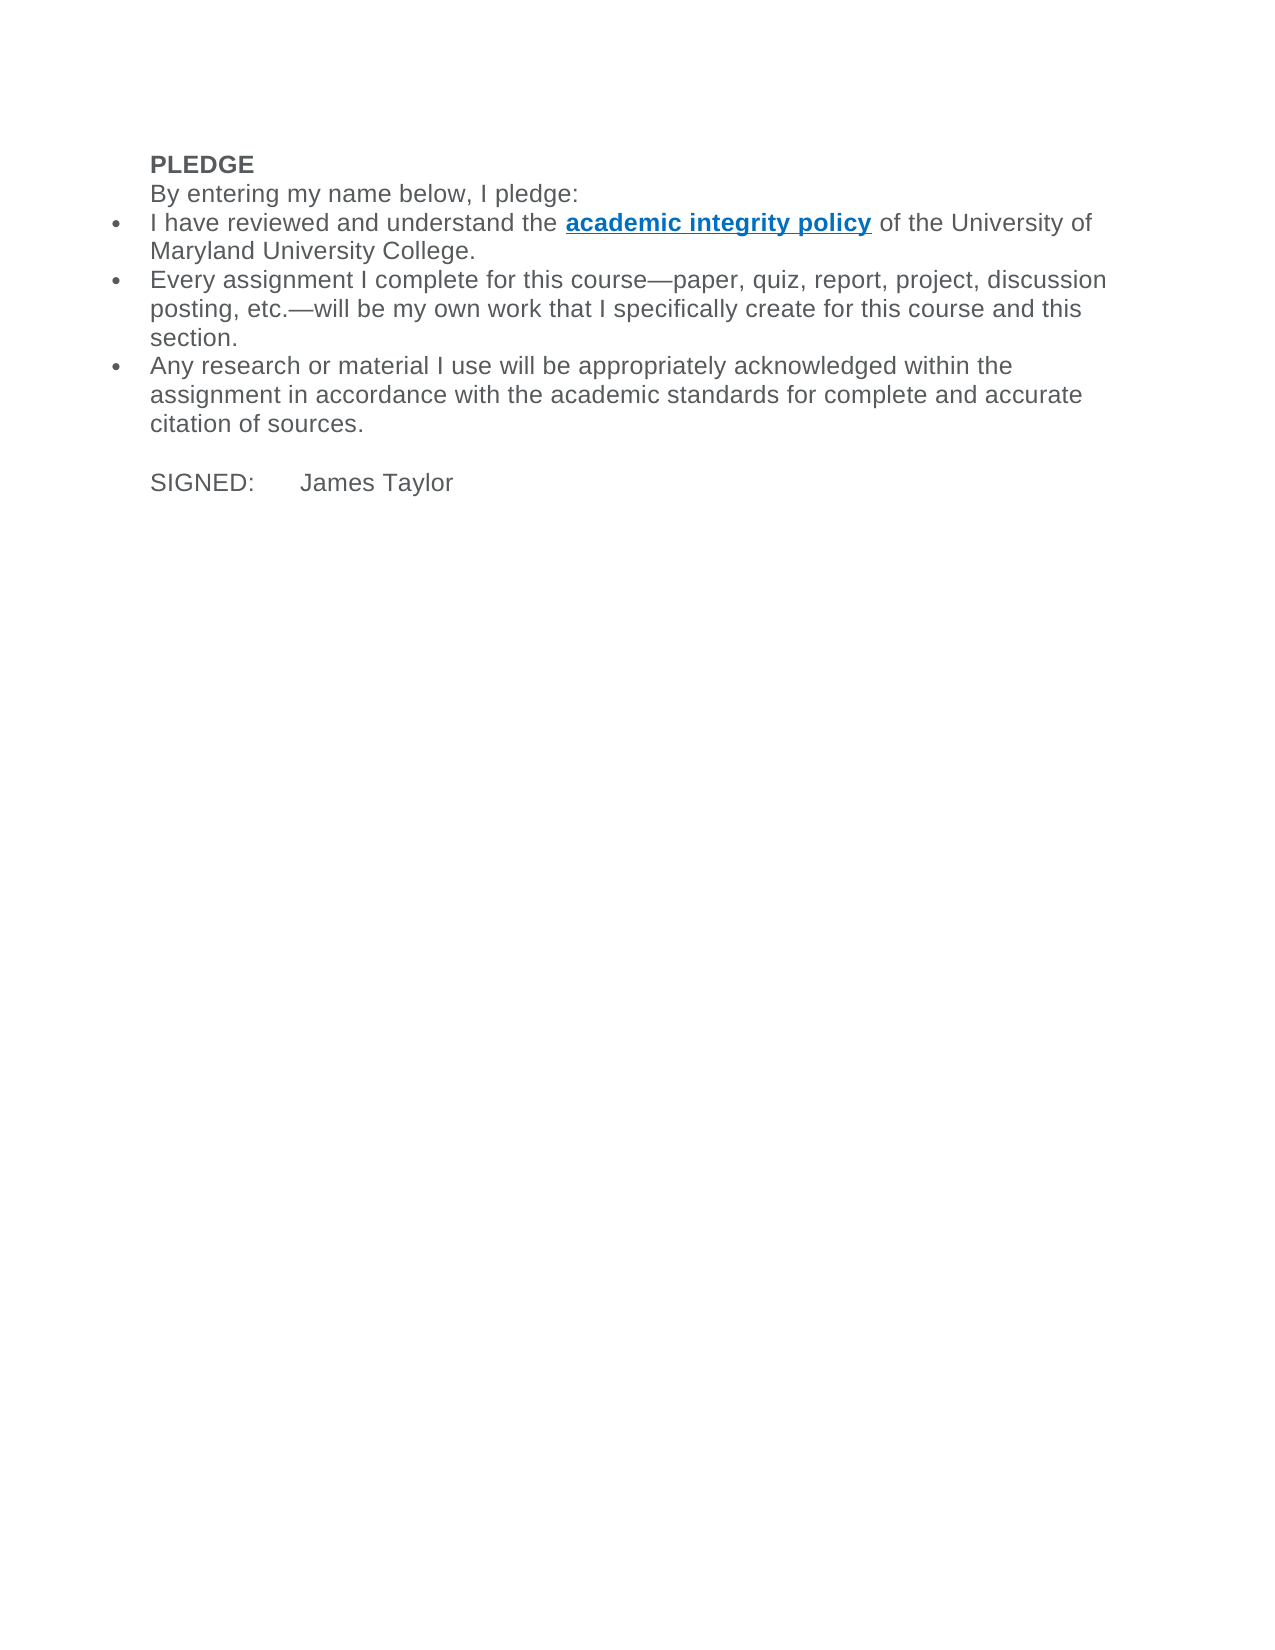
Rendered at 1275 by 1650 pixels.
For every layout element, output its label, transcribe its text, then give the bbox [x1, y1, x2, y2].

text By entering my name below, I pledge: [150, 179, 1125, 207]
text SIGNED: James Taylor [150, 468, 1125, 497]
list Every assignment I complete for this course—paper, quiz, report, project, discussion posting, etc.—will be my own work that I specifically create for this course and this section. [112, 265, 1125, 351]
list I have reviewed and understand the academic integrity policy of the University of Maryland University College. [112, 207, 1125, 265]
list Any research or material I use will be appropriately acknowledged within the assignment in accordance with the academic standards for complete and accurate citation of sources. [112, 351, 1125, 468]
text PLEDGE [150, 150, 1125, 179]
